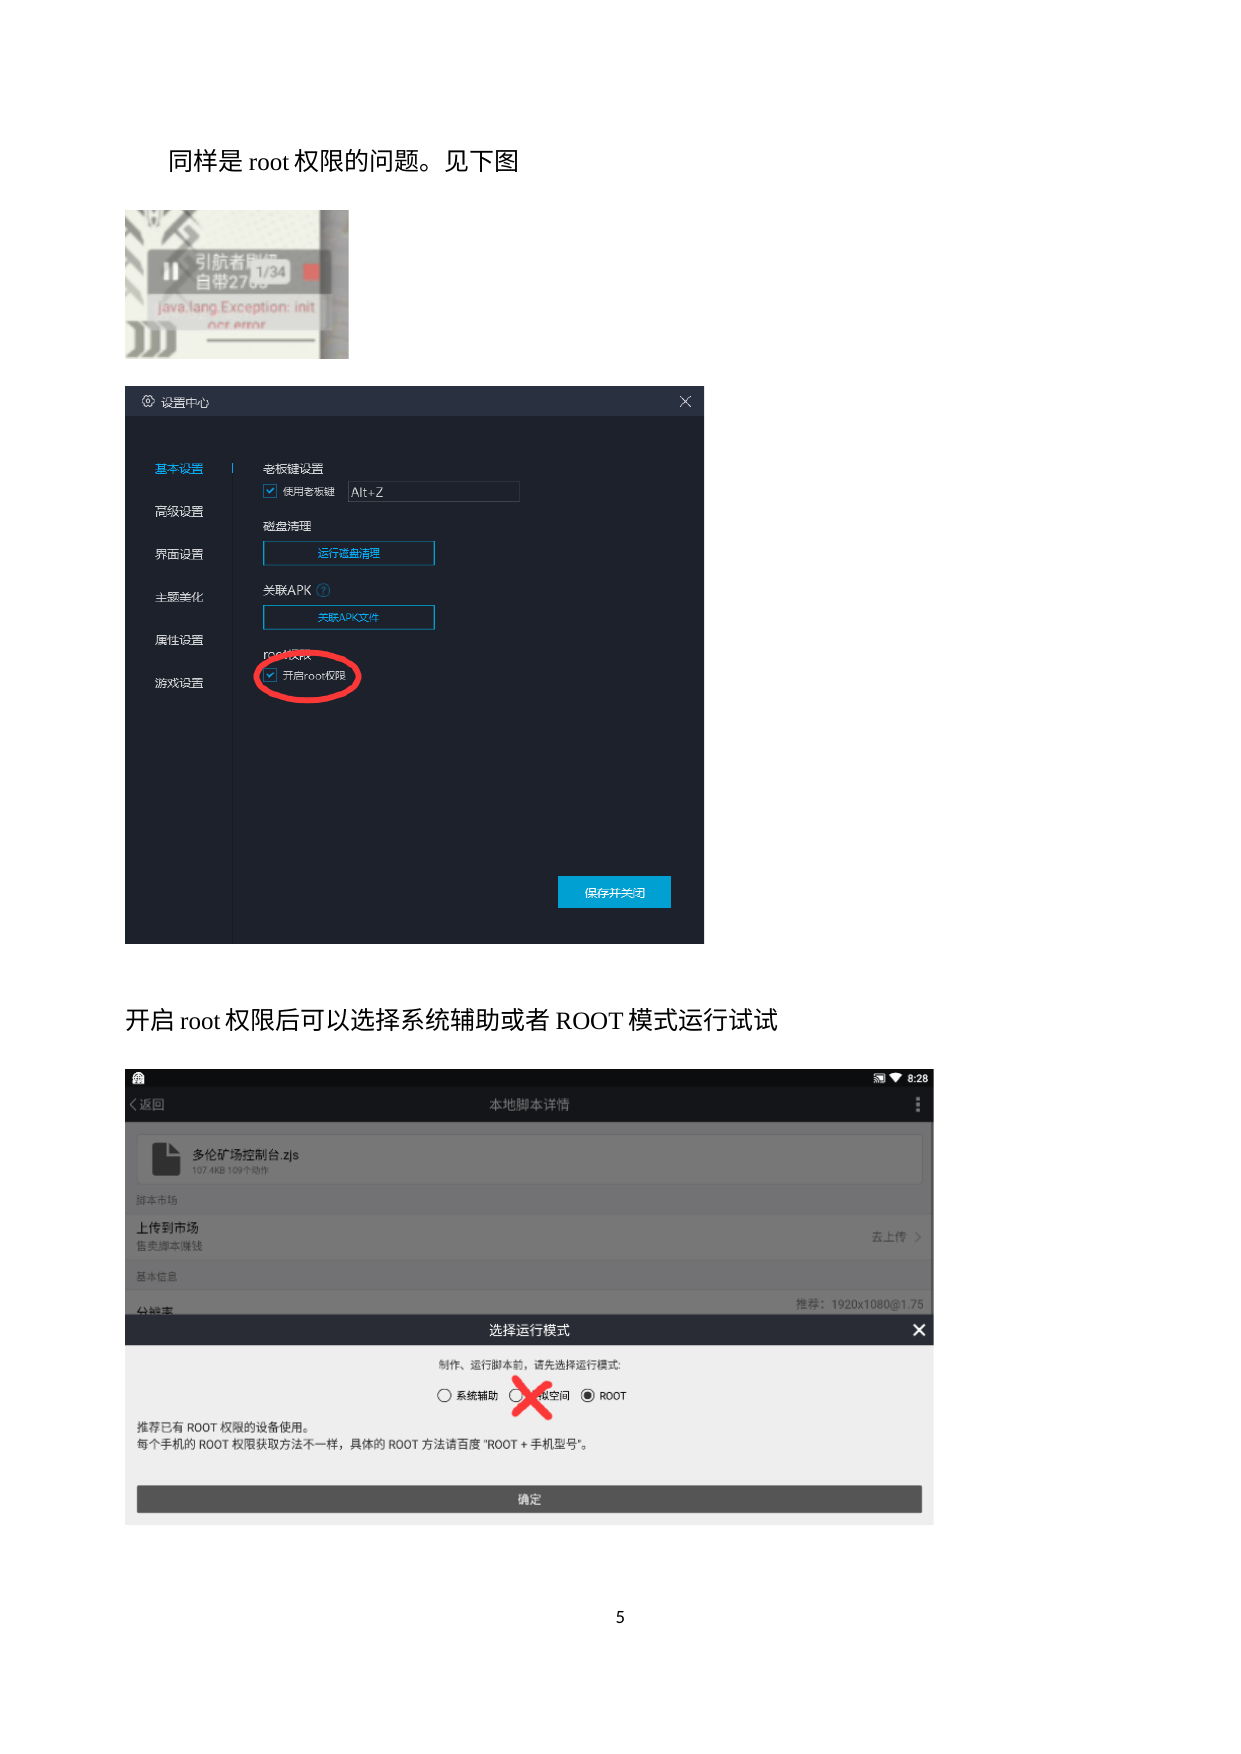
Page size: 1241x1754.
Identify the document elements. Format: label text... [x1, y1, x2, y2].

picture [125, 210, 349, 359]
text 同样是root权限的问题。见下图 [169, 127, 1165, 192]
text 开启root权限后可以选择系统辅助或者ROOT模式运行试试 [75, 986, 1165, 1051]
picture [125, 1069, 934, 1525]
picture [125, 386, 705, 944]
